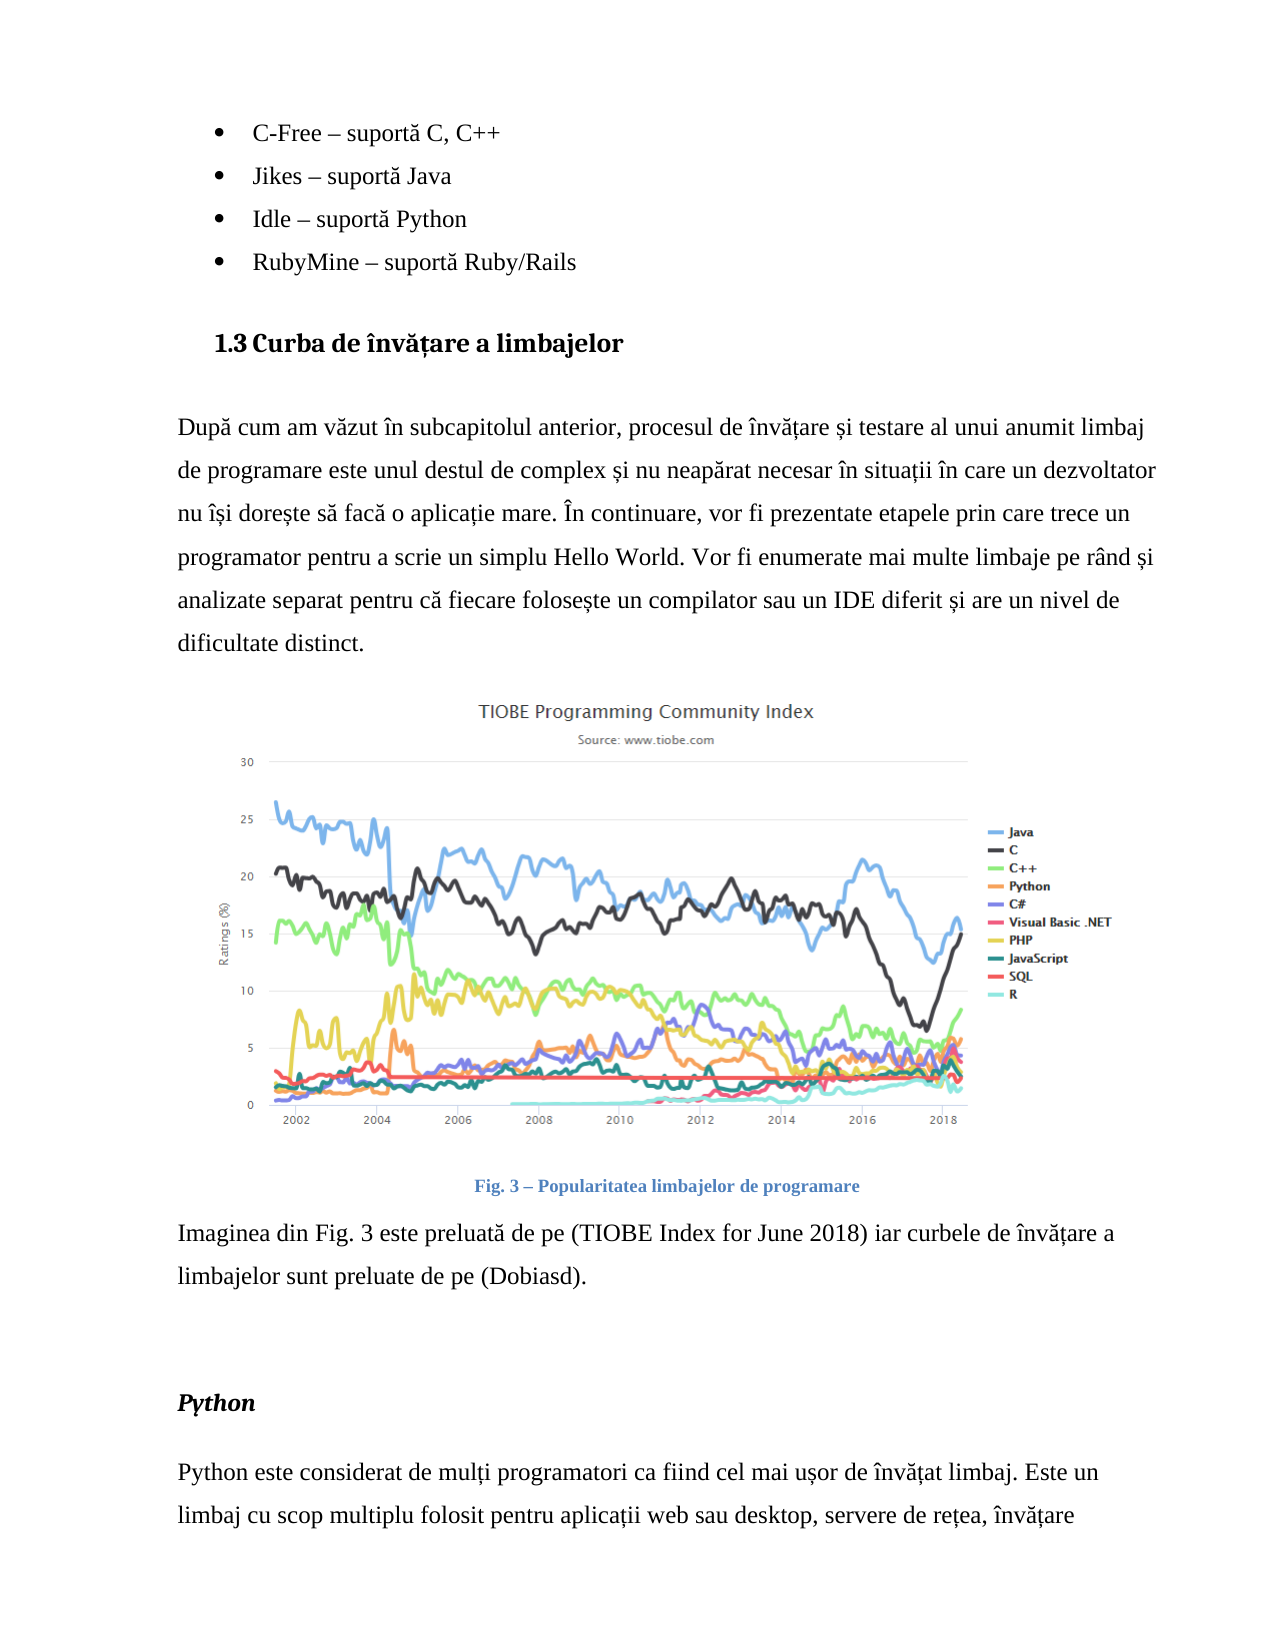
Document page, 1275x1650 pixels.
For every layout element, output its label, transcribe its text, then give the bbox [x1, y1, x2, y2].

list Jikes – suportă Java [215, 161, 1157, 190]
text După cum am văzut în subcapitolul anterior, procesul de învățare și testare al unui anumit limbaj de programare este unul destul de complex și nu neapărat necesar în situații în care un dezvoltator nu își dorește să facă o aplicație mare. În continuare, vor fi prezentate etapele prin care trece un programator pentru a scrie un simplu Hello World. Vor fi enumerate mai multe limbaje pe rând și analizate separat pentru că fiecare folosește un compilator sau un IDE diferit și are un nivel de dificultate distinct. [177, 412, 1157, 657]
list C-Free – suportă C, C++ [215, 118, 1157, 147]
list Idle – suportă Python [215, 204, 1157, 233]
text Fig. 3 – Popularitatea limbajelor de programare [177, 1175, 1157, 1197]
subtitle Python [177, 1389, 1157, 1417]
text Imaginea din Fig. 3 este preluată de pe iar curbele de învățare a limbajelor sunt preluate de pe . [177, 1218, 1157, 1289]
list RubyMine – suportă Ruby/Rails [215, 247, 1157, 276]
subtitle Curba de învățare a limbajelor [215, 328, 1157, 359]
picture [212, 691, 1122, 1140]
